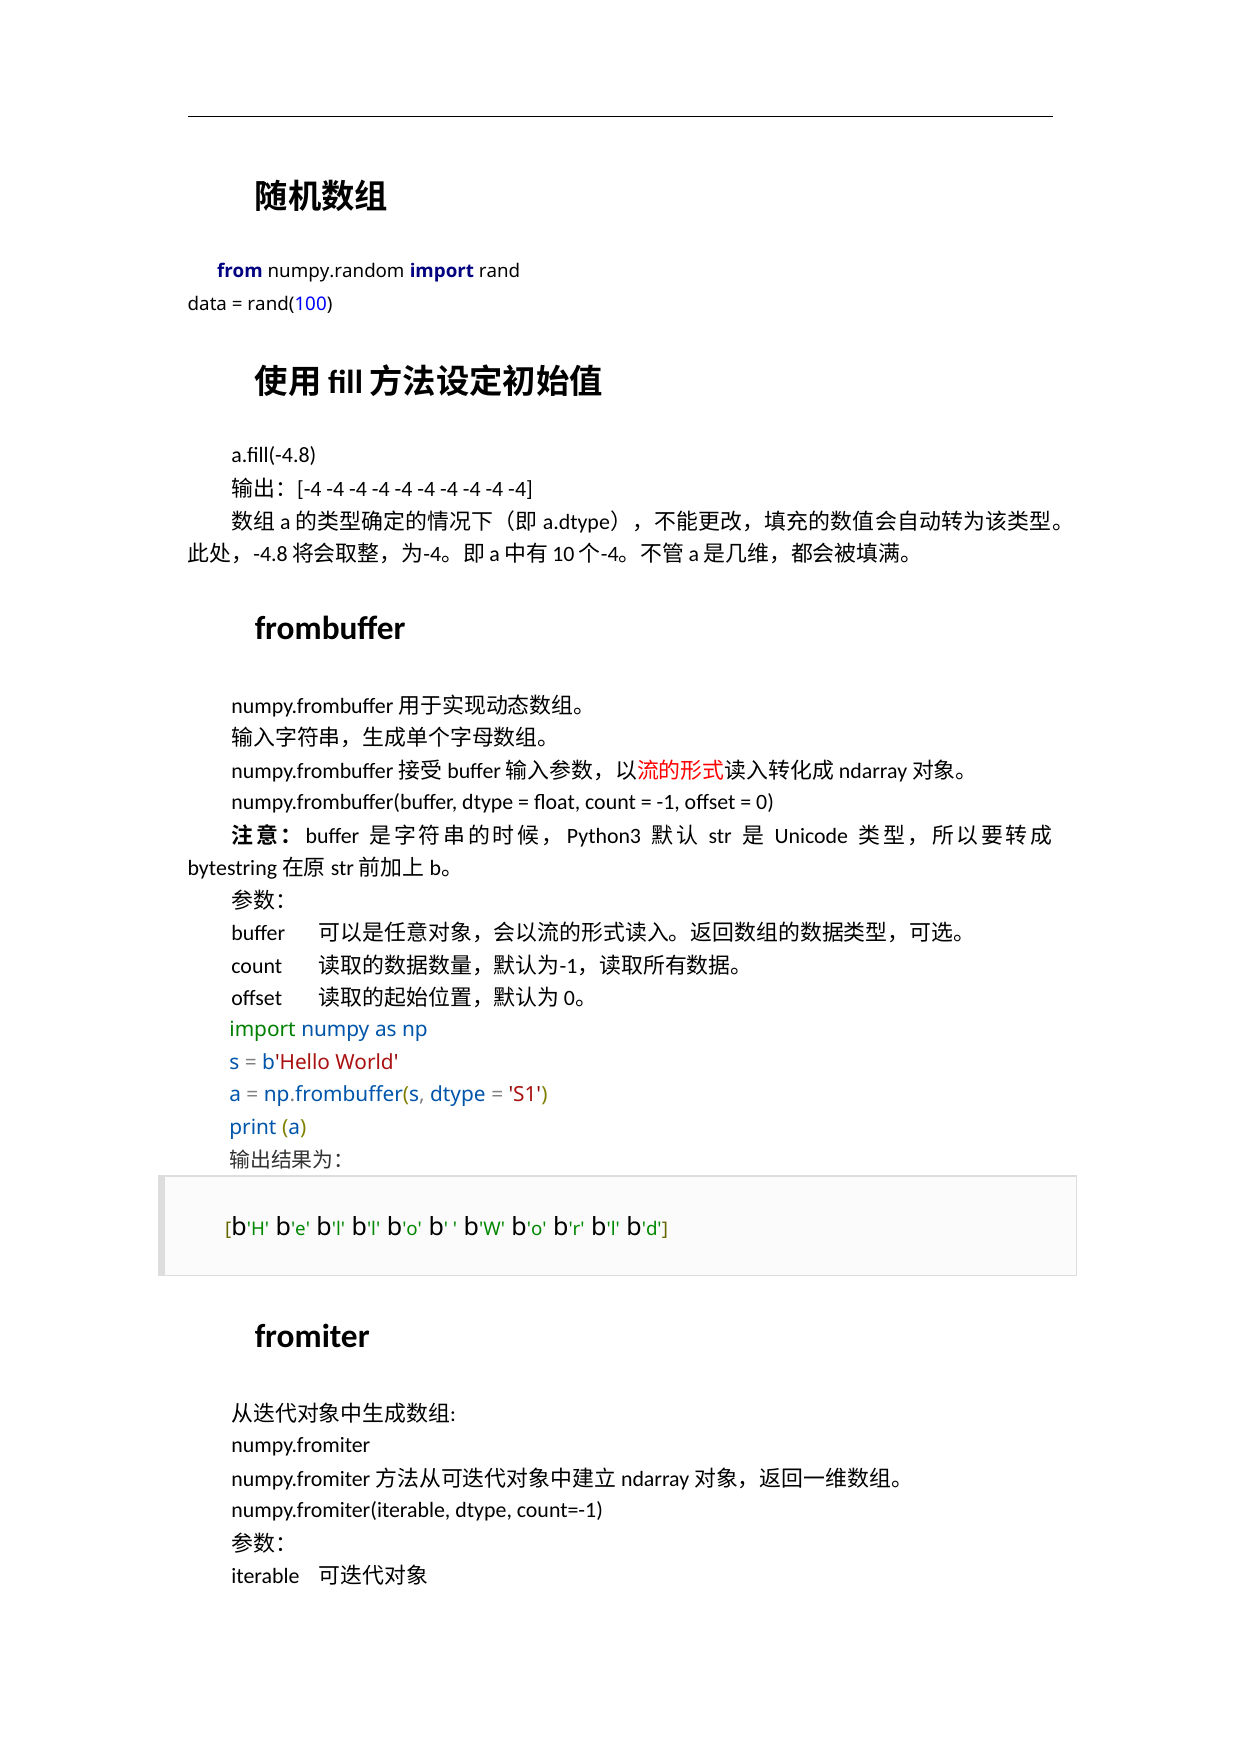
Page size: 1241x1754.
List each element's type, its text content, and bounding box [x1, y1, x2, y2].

text numpy.frombuffer 接受 buffer 输入参数，以流的形式读入转化成 ndarray 对象。 [187, 752, 1053, 785]
text import numpy as np [187, 1012, 1053, 1045]
text numpy.fromiter(iterable, dtype, count=-1) [187, 1493, 1053, 1526]
subtitle frombuffer [187, 595, 1053, 660]
text 注意：buffer 是字符串的时候，Python3 默认 str 是 Unicode 类型，所以要转成 bytestring 在原 str 前加上 b。 [187, 817, 1053, 882]
text s = b'Hello World' [187, 1045, 1053, 1077]
text 输出结果为： [187, 1142, 1053, 1175]
text iterable 可迭代对象 [187, 1558, 1053, 1591]
text from numpy.random import rand data = rand(100) [187, 254, 1053, 319]
text [b'H' b'e' b'l' b'l' b'o' b' ' b'W' b'o' b'r' b'l' b'd'] [165, 1177, 1076, 1275]
text 输入字符串，生成单个字母数组。 [187, 720, 1053, 752]
text numpy.fromiter 方法从可迭代对象中建立 ndarray 对象，返回一维数组。 [187, 1461, 1053, 1493]
text offset 读取的起始位置，默认为0。 [187, 980, 1053, 1012]
text 从迭代对象中生成数组: [187, 1396, 1053, 1428]
text a = np.frombuffer(s, dtype = 'S1') [187, 1077, 1053, 1110]
text numpy.fromiter [187, 1428, 1053, 1461]
text a.fill(-4.8) [187, 438, 1053, 471]
subtitle 使用fill方法设定初始值 [187, 346, 1053, 411]
subtitle fromiter [187, 1303, 1053, 1368]
text buffer 可以是任意对象，会以流的形式读入。返回数组的数据类型，可选。 [187, 915, 1053, 947]
text 参数： [187, 882, 1053, 915]
text 输出：[-4 -4 -4 -4 -4 -4 -4 -4 -4 -4] [187, 471, 1053, 503]
subtitle 随机数组 [187, 162, 1053, 227]
text numpy.frombuffer 用于实现动态数组。 [187, 687, 1053, 720]
text count 读取的数据数量，默认为-1，读取所有数据。 [187, 947, 1053, 980]
text print (a) [187, 1110, 1053, 1142]
text 参数： [187, 1526, 1053, 1558]
text 数组a的类型确定的情况下（即a.dtype），不能更改，填充的数值会自动转为该类型。此处，-4.8将会取整，为-4。即a中有10个-4。不管a是几维，都会被填满。 [187, 503, 1053, 568]
text numpy.frombuffer(buffer, dtype = float, count = -1, offset = 0) [187, 785, 1053, 817]
